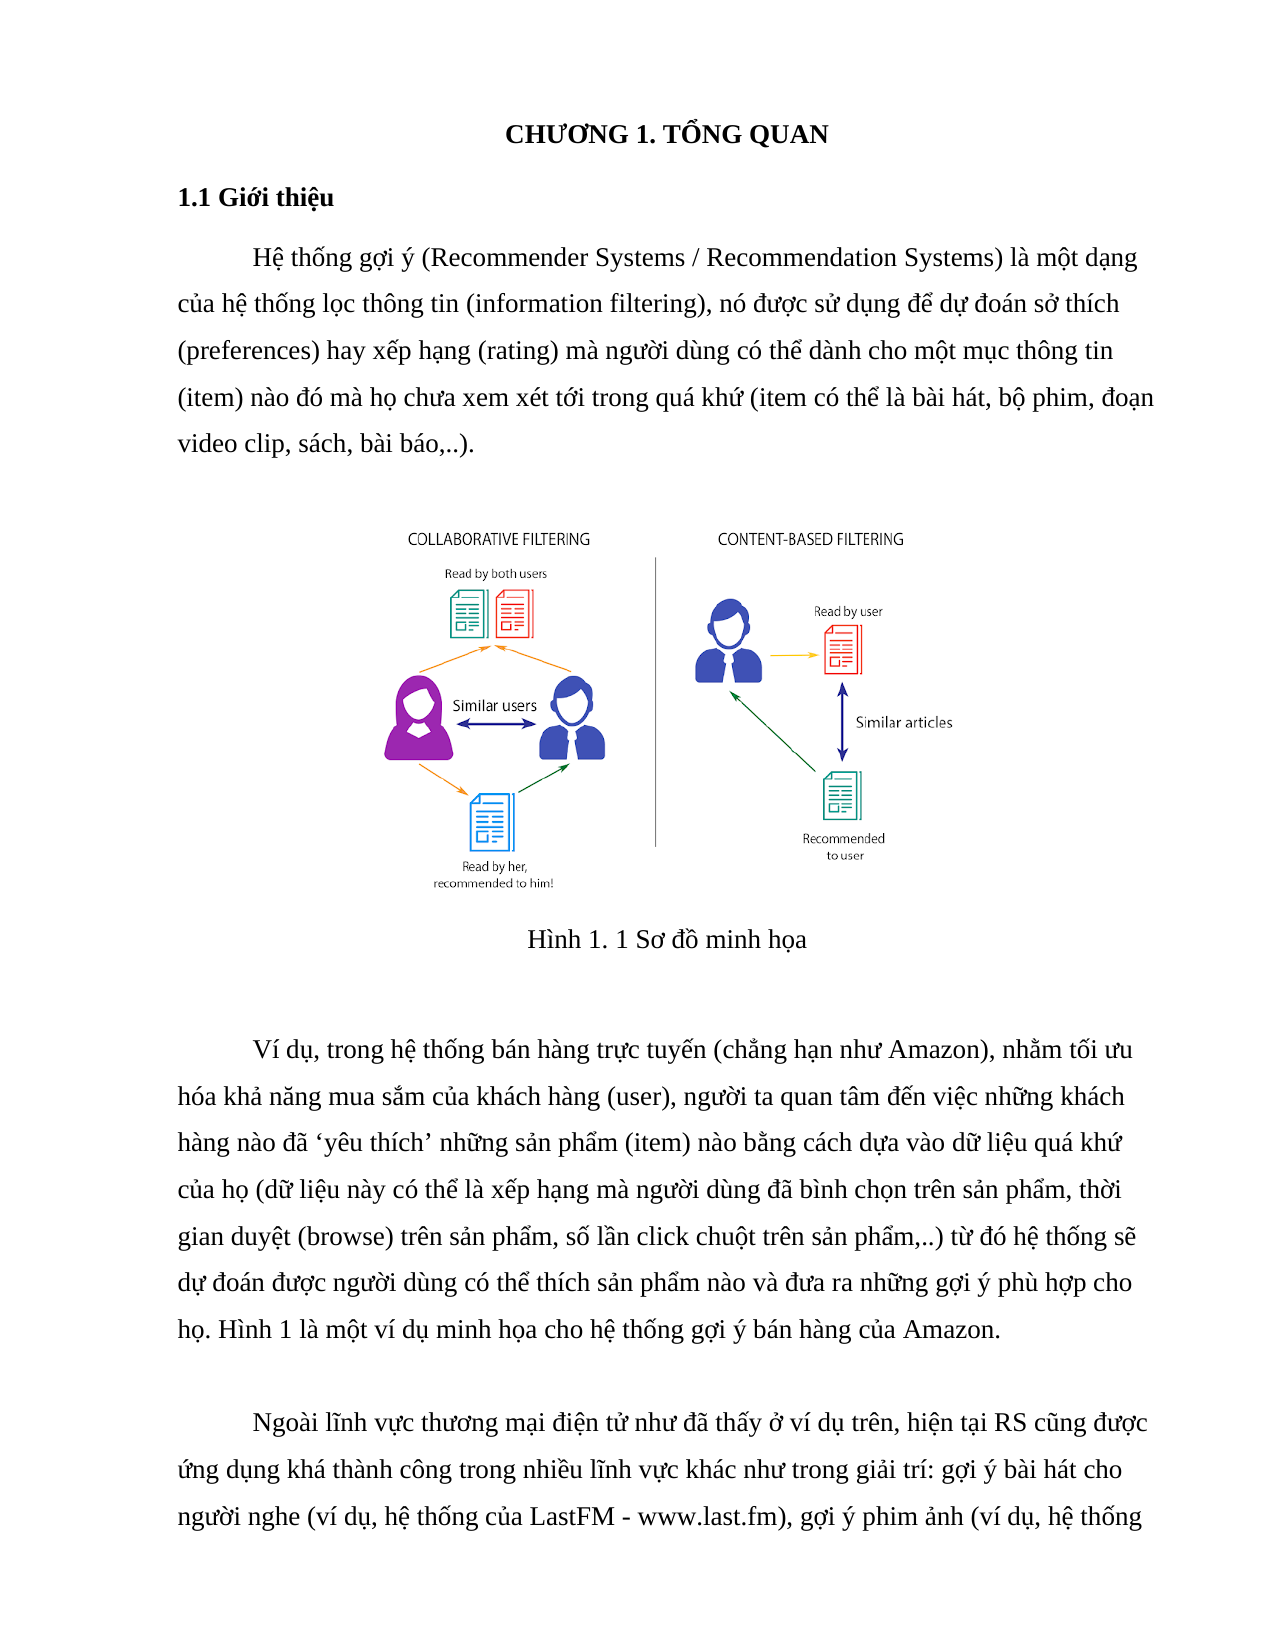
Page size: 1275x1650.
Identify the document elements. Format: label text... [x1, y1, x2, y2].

subtitle 1.1 Giới thiệu [177, 181, 1157, 213]
subtitle CHƯƠNG 1. TỔNG QUAN [177, 118, 1157, 149]
text Ví dụ, trong hệ thống bán hàng trực tuyến (chẳng hạn như Amazon), nhằm tối ưu hóa khả năng mua sắm của khách hàng (user), người ta quan tâm đến việc những khách hàng nào đã ‘yêu thích’ những sản phẩm (item) nào bằng cách dựa vào dữ liệu quá khứ của họ (dữ liệu này có thể là xếp hạng mà người dùng đã bình chọn trên sản phẩm, thời gian duyệt (browse) trên sản phẩm, số lần click chuột trên sản phẩm,..) từ đó hệ thống sẽ dự đoán được người dùng có thể thích sản phẩm nào và đưa ra những gợi ý phù hợp cho họ. Hình 1 là một ví dụ minh họa cho hệ thống gợi ý bán hàng của Amazon. [177, 1033, 1157, 1344]
text Hệ thống gợi ý (Recommender Systems / Recommendation Systems) là một dạng của hệ thống lọc thông tin (information filtering), nó được sử dụng để dự đoán sở thích (preferences) hay xếp hạng (rating) mà người dùng có thể dành cho một mục thông tin (item) nào đó mà họ chưa xem xét tới trong quá khứ (item có thể là bài hát, bộ phim, đoạn video clip, sách, bài báo,..). [177, 241, 1157, 458]
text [177, 1406, 1157, 1531]
picture [369, 520, 965, 908]
text Hình 1. 1 Sơ đồ minh họa [177, 923, 1157, 954]
